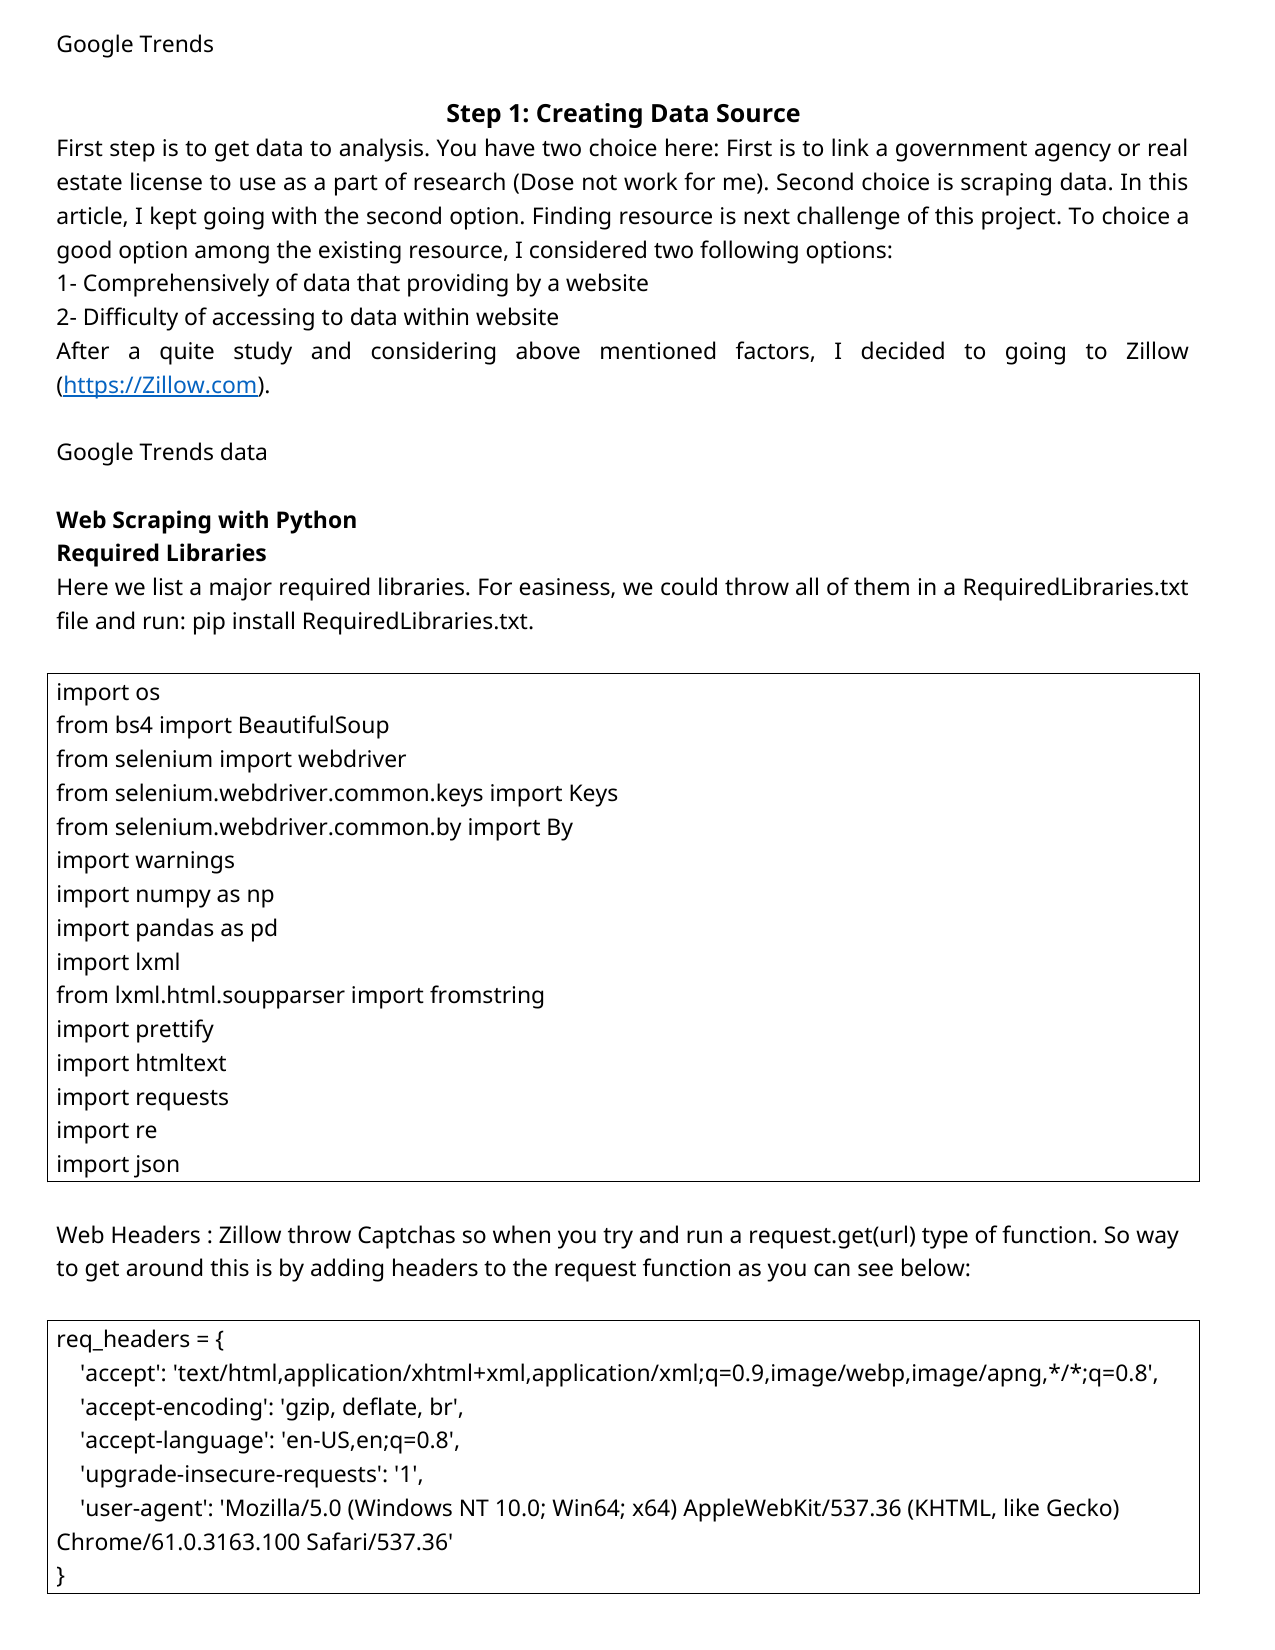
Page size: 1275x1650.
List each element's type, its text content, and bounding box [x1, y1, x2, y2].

text import lxml [48, 942, 1199, 976]
text import os [48, 674, 1199, 706]
text 2- Difficulty of accessing to data within website [56, 301, 1191, 332]
text 'user-agent': 'Mozilla/5.0 (Windows NT 10.0; Win64; x64) AppleWebKit/537.36 (KHTML, like Gecko) Chrome/61.0.3163.100 Safari/537.36' [48, 1489, 1199, 1556]
text import requests [48, 1077, 1199, 1111]
text Google Trends data [56, 436, 1191, 467]
text import warnings [48, 841, 1199, 875]
text 'accept': 'text/html,application/xhtml+xml,application/xml;q=0.9,image/webp,image/apng,*/*;q=0.8', [48, 1354, 1199, 1387]
text Required Libraries [56, 537, 1191, 569]
text Step 1: Creating Data Source [56, 96, 1191, 130]
text After a quite study and considering above mentioned factors, I decided to going to Zillow (https://Zillow.com). [56, 335, 1191, 400]
text req_headers = { [48, 1321, 1199, 1354]
text from selenium.webdriver.common.keys import Keys [48, 774, 1199, 807]
text 'upgrade-insecure-requests': '1', [48, 1455, 1199, 1489]
text from lxml.html.soupparser import fromstring [48, 976, 1199, 1010]
text import numpy as np [48, 875, 1199, 909]
text Here we list a major required libraries. For easiness, we could throw all of them in a RequiredLibraries.txt file and run: pip install RequiredLibraries.txt. [56, 571, 1191, 636]
text 'accept-language': 'en-US,en;q=0.8', [48, 1421, 1199, 1455]
text import htmltext [48, 1044, 1199, 1077]
text import re [48, 1111, 1199, 1145]
text from selenium.webdriver.common.by import By [48, 807, 1199, 841]
text import json [48, 1145, 1199, 1181]
text Web Scraping with Python [56, 504, 1191, 535]
text Google Trends [56, 28, 1191, 59]
text 'accept-encoding': 'gzip, deflate, br', [48, 1387, 1199, 1421]
text import pandas as pd [48, 909, 1199, 942]
text First step is to get data to analysis. You have two choice here: First is to link a government agency or real estate license to use as a part of research (Dose not work for me). Second choice is scraping data. In this article, I kept going with the second option. Finding resource is next challenge of this project. To choice a good option among the existing resource, I considered two following options: [56, 132, 1191, 265]
text } [48, 1556, 1199, 1593]
text from selenium import webdriver [48, 740, 1199, 774]
text import prettify [48, 1010, 1199, 1044]
text 1- Comprehensively of data that providing by a website [56, 267, 1191, 299]
text from bs4 import BeautifulSoup [48, 706, 1199, 740]
